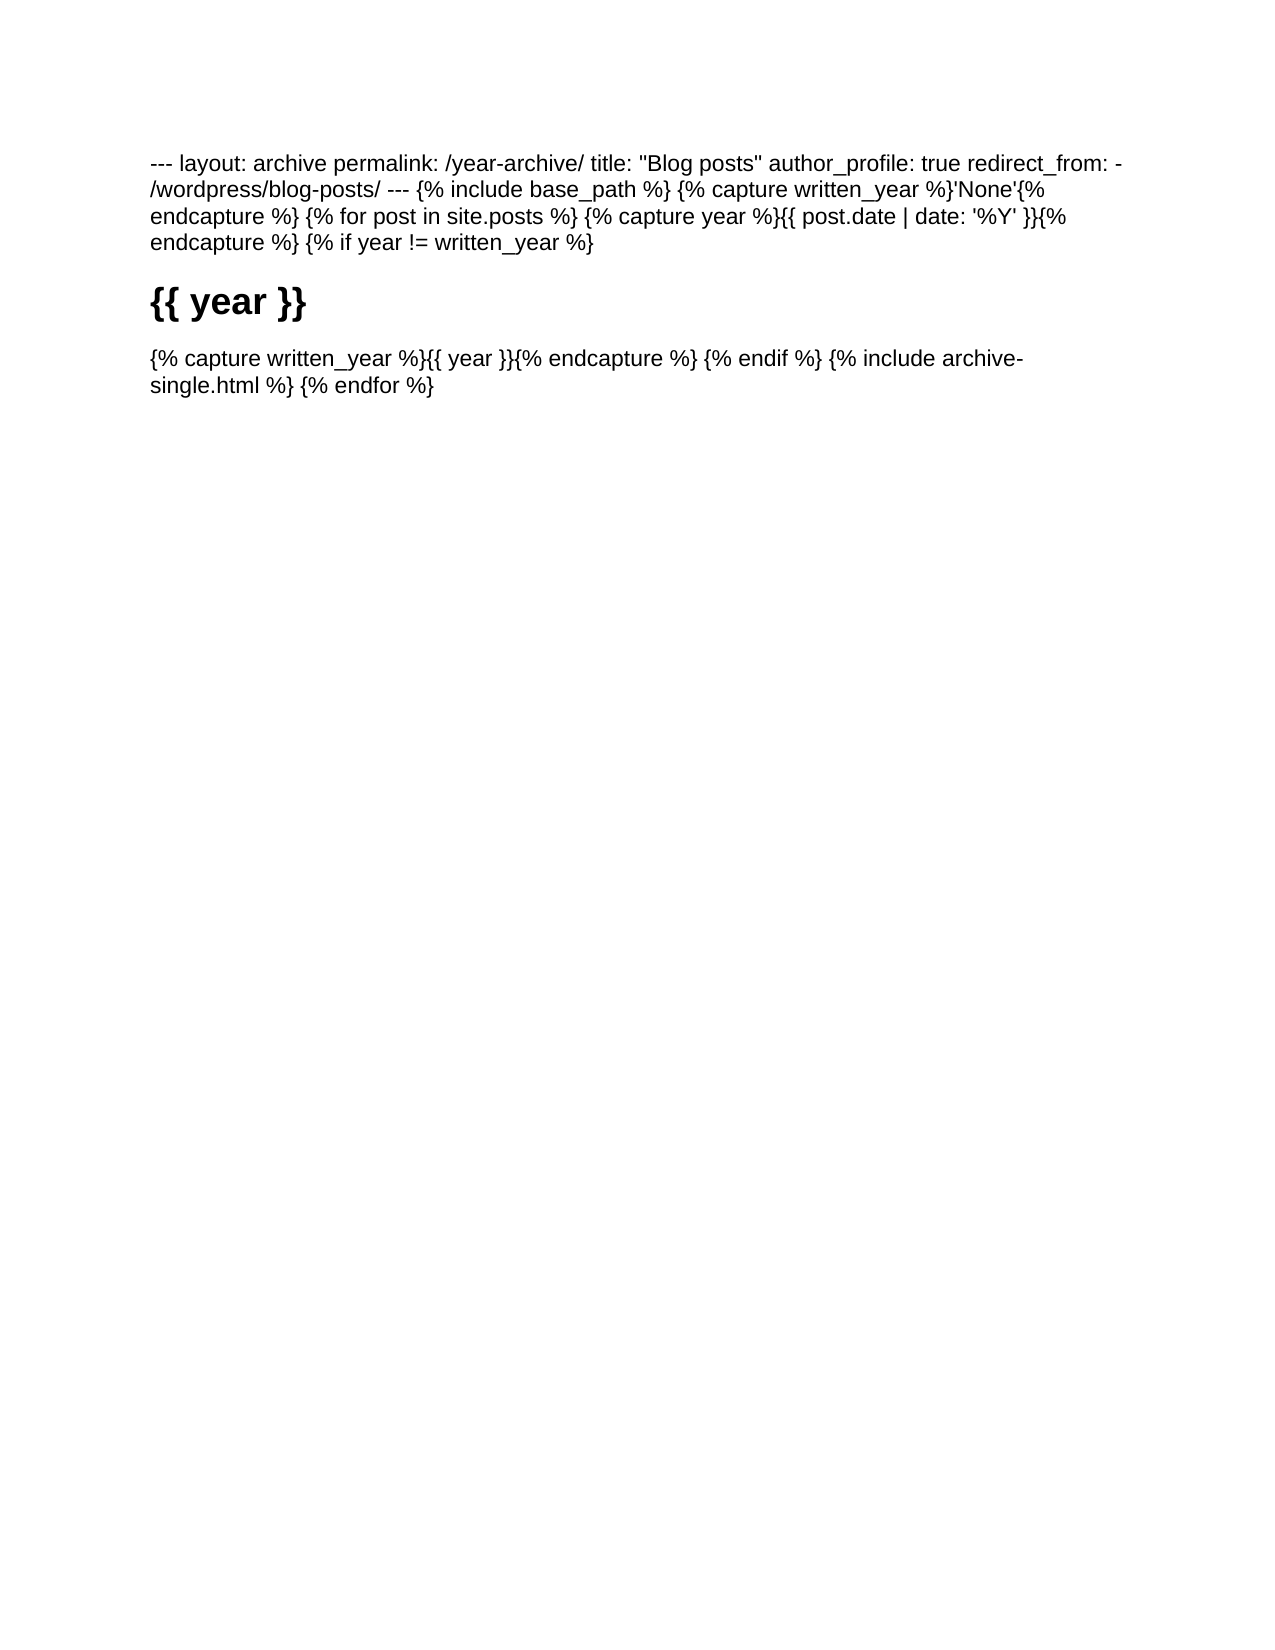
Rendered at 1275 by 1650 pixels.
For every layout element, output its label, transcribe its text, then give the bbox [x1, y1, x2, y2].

text --- layout: archive permalink: /year-archive/ title: "Blog posts" author_profile: true redirect_from: - /wordpress/blog-posts/ --- {% include base_path %} {% capture written_year %}'None'{% endcapture %} {% for post in site.posts %} {% capture year %}{{ post.date | date: '%Y' }}{% endcapture %} {% if year != written_year %} [150, 150, 1125, 255]
text {% capture written_year %}{{ year }}{% endcapture %} {% endif %} {% include archive-single.html %} {% endfor %} [150, 345, 1125, 398]
subtitle {{ year }} [150, 279, 1125, 322]
